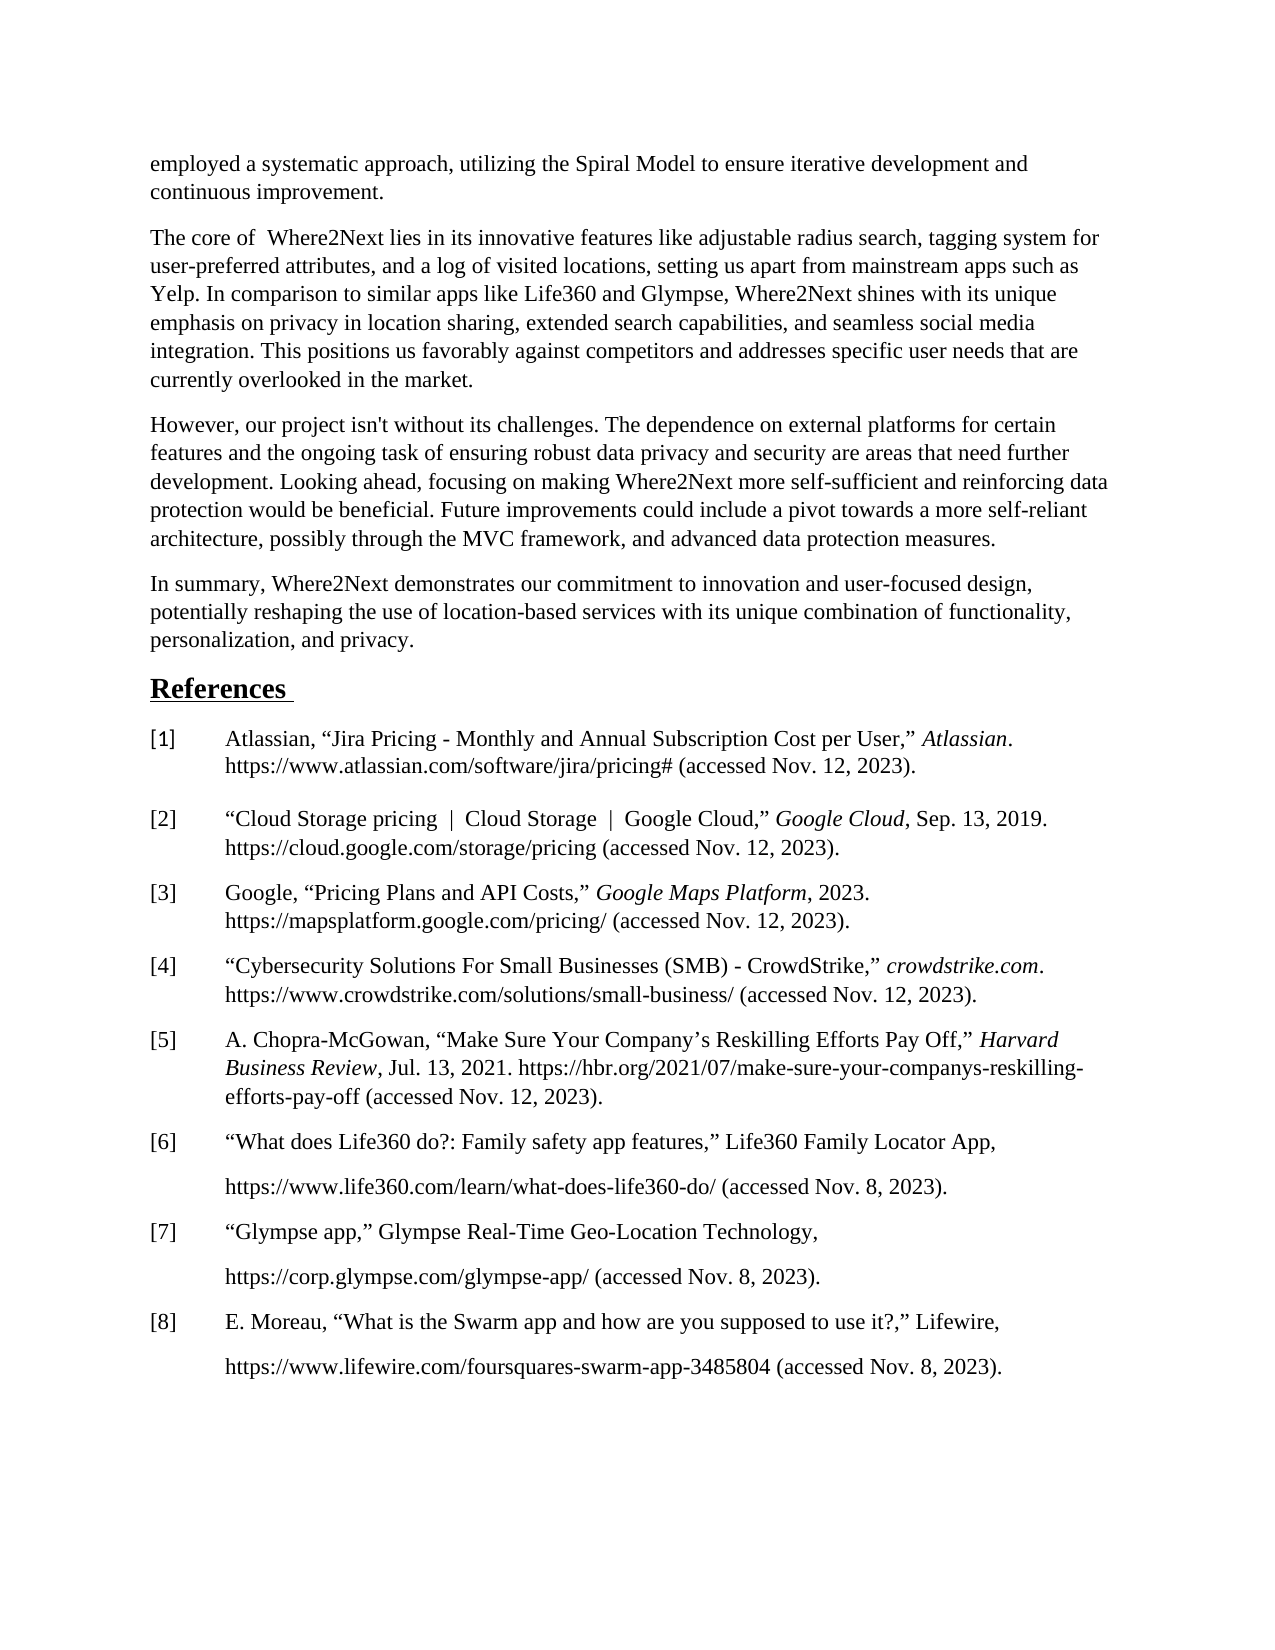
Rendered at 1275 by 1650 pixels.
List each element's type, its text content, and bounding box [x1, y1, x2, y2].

text https://corp.glympse.com/glympse-app/ (accessed Nov. 8, 2023). [150, 1263, 1125, 1289]
text [2] “Cloud Storage pricing | Cloud Storage | Google Cloud,” Google Cloud, Sep. 13, 2019. https://cloud.google.com/storage/pricing (accessed Nov. 12, 2023). [150, 805, 1125, 860]
text [7] “Glympse app,” Glympse Real-Time Geo-Location Technology, [150, 1218, 1125, 1244]
text [6] “What does Life360 do?: Family safety app features,” Life360 Family Locator App, [150, 1128, 1125, 1154]
text [1] Atlassian, “Jira Pricing - Monthly and Annual Subscription Cost per User,” Atlassian. https://www.atlassian.com/software/jira/pricing# (accessed Nov. 12, 2023). [150, 724, 1125, 779]
text [8] E. Moreau, “What is the Swarm app and how are you supposed to use it?,” Lifewire, [150, 1308, 1125, 1334]
text https://www.life360.com/learn/what-does-life360-do/ (accessed Nov. 8, 2023). [150, 1173, 1125, 1199]
text [3] Google, “Pricing Plans and API Costs,” Google Maps Platform, 2023. https://mapsplatform.google.com/pricing/ (accessed Nov. 12, 2023). [150, 879, 1125, 933]
text [4] “Cybersecurity Solutions For Small Businesses (SMB) - CrowdStrike,” crowdstrike.com. https://www.crowdstrike.com/solutions/small-business/ (accessed Nov. 12, 2023). [150, 952, 1125, 1007]
text https://www.lifewire.com/foursquares-swarm-app-3485804 (accessed Nov. 8, 2023). [150, 1353, 1125, 1380]
text In summary, Where2Next demonstrates our commitment to innovation and user-focused design, potentially reshaping the use of location-based services with its unique combination of functionality, personalization, and privacy. [150, 570, 1125, 653]
text However, our project isn't without its challenges. The dependence on external platforms for certain features and the ongoing task of ensuring robust data privacy and security are areas that need further development. Looking ahead, focusing on making Where2Next more self-sufficient and reinforcing data protection would be beneficial. Future improvements could include a pivot towards a more self-reliant architecture, possibly through the MVC framework, and advanced data protection measures. [150, 411, 1125, 551]
text The core of Where2Next lies in its innovative features like adjustable radius search, tagging system for user-preferred attributes, and a log of visited locations, setting us apart from mainstream apps such as Yelp. In comparison to similar apps like Life360 and Glympse, Where2Next shines with its unique emphasis on privacy in location sharing, extended search capabilities, and seamless social media integration. This positions us favorably against competitors and addresses specific user needs that are currently overlooked in the market. [150, 223, 1125, 392]
text [5] A. Chopra-McGowan, “Make Sure Your Company’s Reskilling Efforts Pay Off,” Harvard Business Review, Jul. 13, 2021. https://hbr.org/2021/07/make-sure-your-companys-reskilling-efforts-pay-off (accessed Nov. 12, 2023). [150, 1026, 1125, 1109]
text References [150, 672, 1125, 705]
